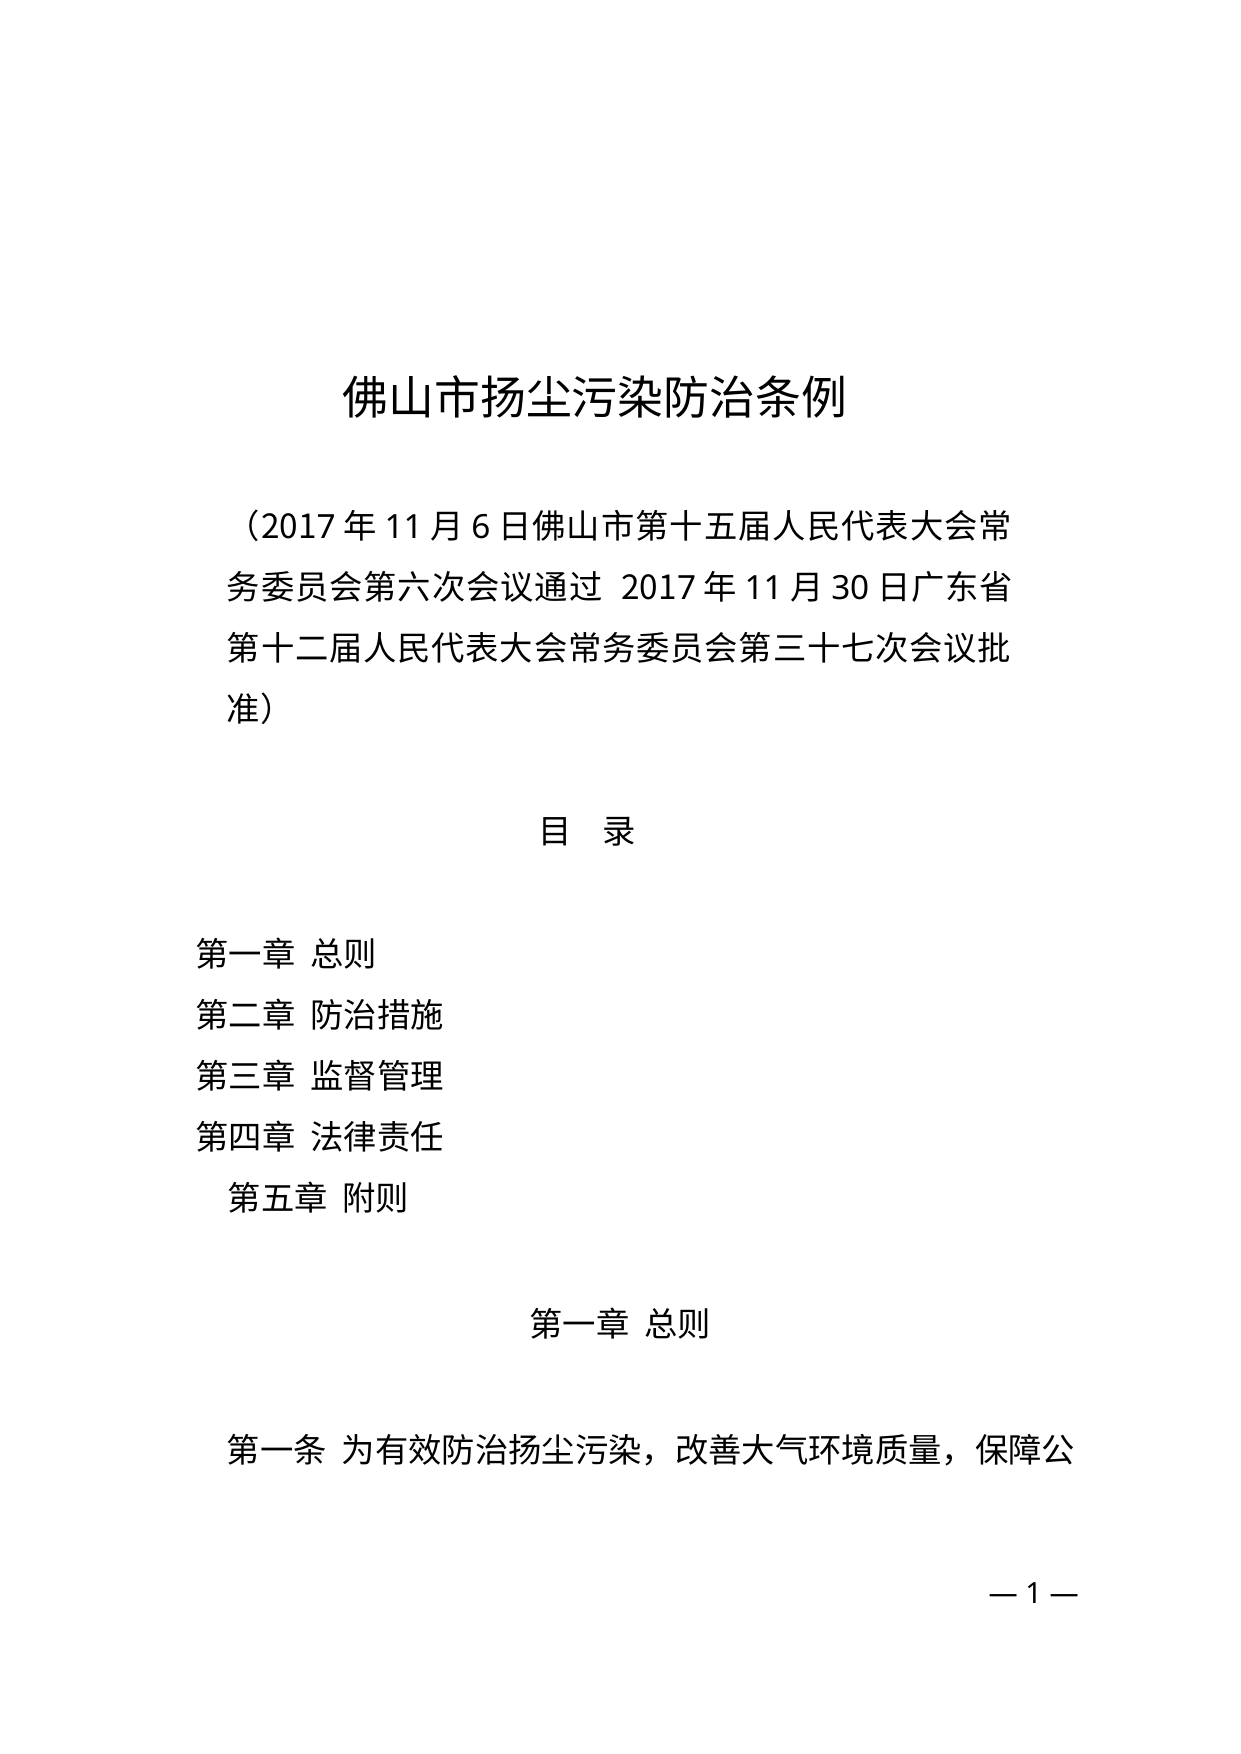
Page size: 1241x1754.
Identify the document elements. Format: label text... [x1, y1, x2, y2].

text 第五章 附则 [161, 1161, 1013, 1222]
text 佛山市扬尘污染防治条例 [152, 366, 1088, 429]
text （2017年11月6日佛山市第十五届人民代表大会常务委员会第六次会议通过 2017年11月30日广东省第十二届人民代表大会常务委员会第三十七次会议批准） [227, 490, 1014, 734]
text 目 录 [161, 795, 1013, 856]
text 第三章 监督管理 [161, 1039, 1013, 1100]
text 第四章 法律责任 [161, 1100, 1013, 1161]
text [152, 1414, 1088, 1477]
list 第一章 总则 [152, 1288, 1088, 1351]
text 第二章 防治措施 [161, 978, 1013, 1039]
text 第一章 总则 [161, 917, 1013, 978]
